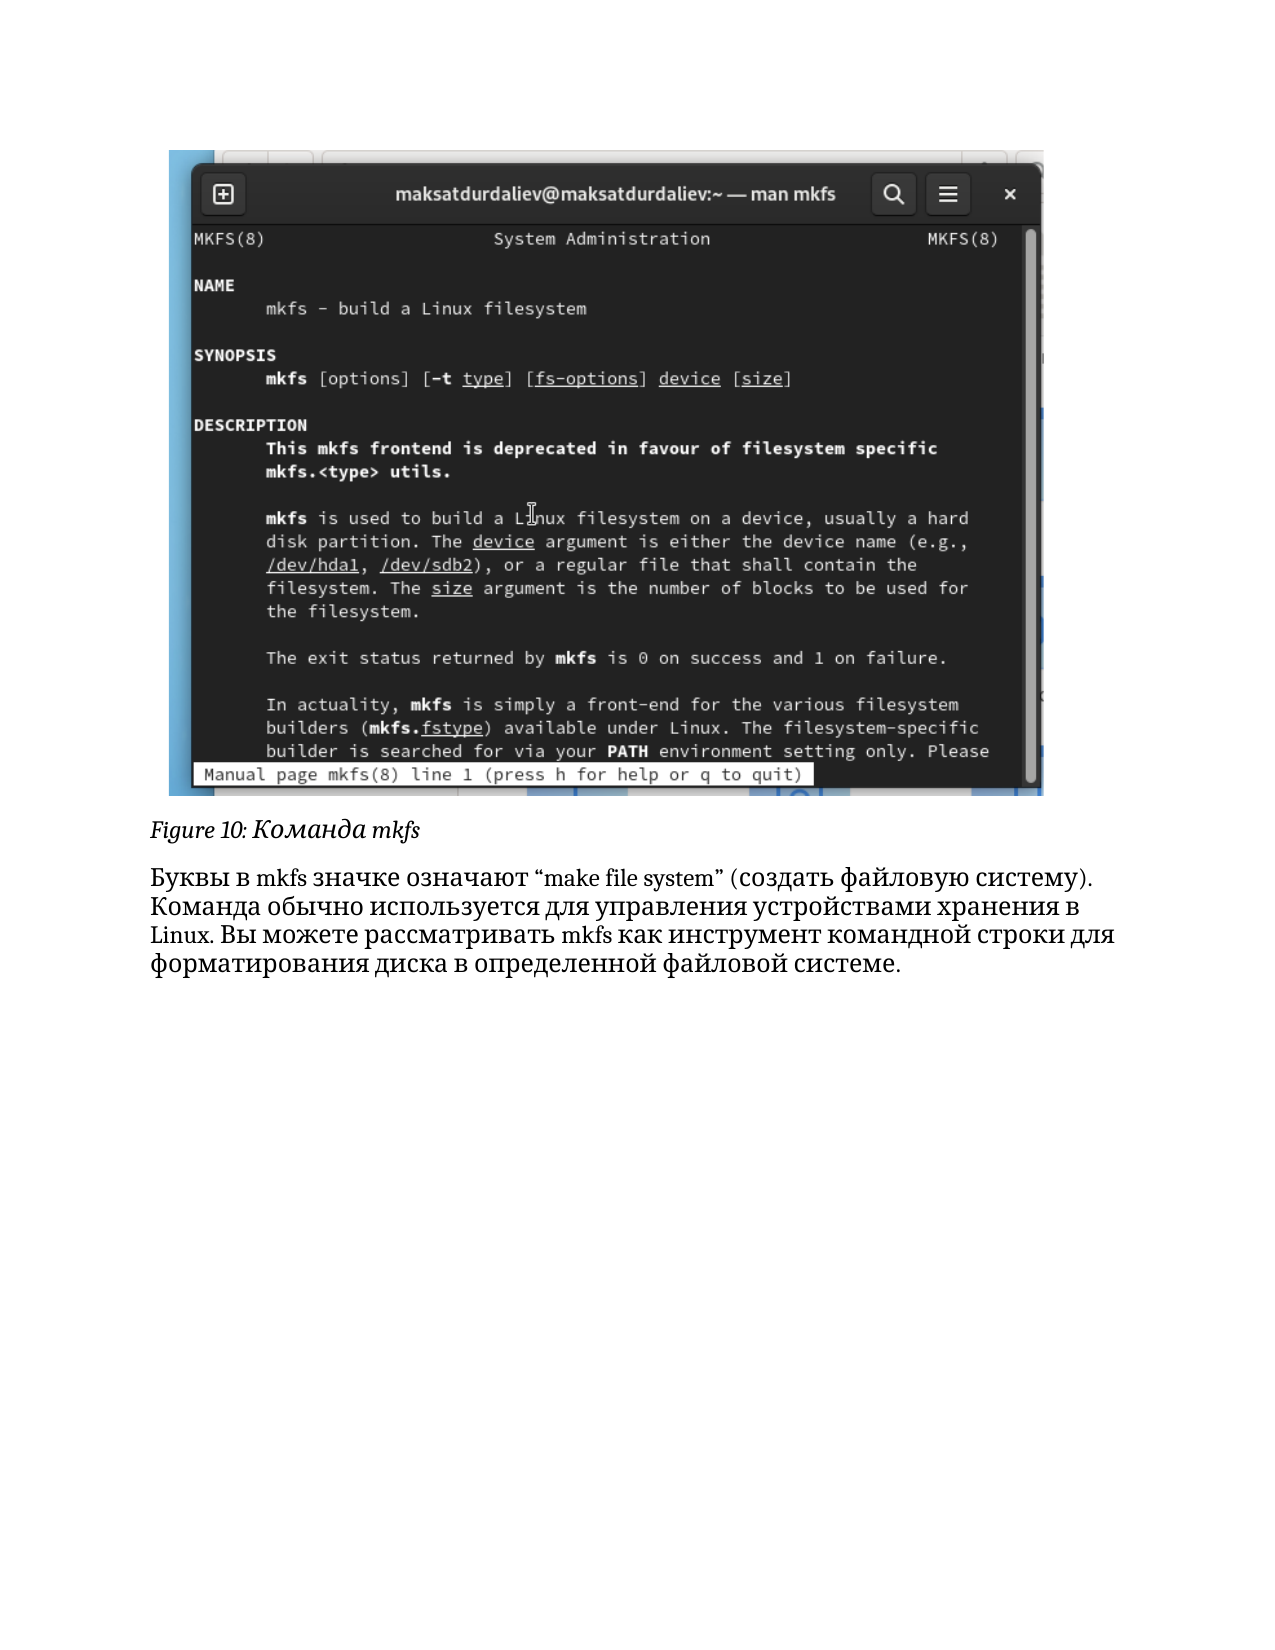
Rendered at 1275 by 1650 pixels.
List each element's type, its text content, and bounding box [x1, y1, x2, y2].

picture [168, 150, 1044, 796]
text Буквы в mkfs значке означают “make file system” (создать файловую систему). Команда обычно используется для управления устройствами хранения в Linux. Вы можете рассматривать mkfs как инструмент командной строки для форматирования диска в определенной файловой системе. [150, 864, 1125, 979]
text Figure 10: Команда mkfs [150, 816, 1125, 845]
